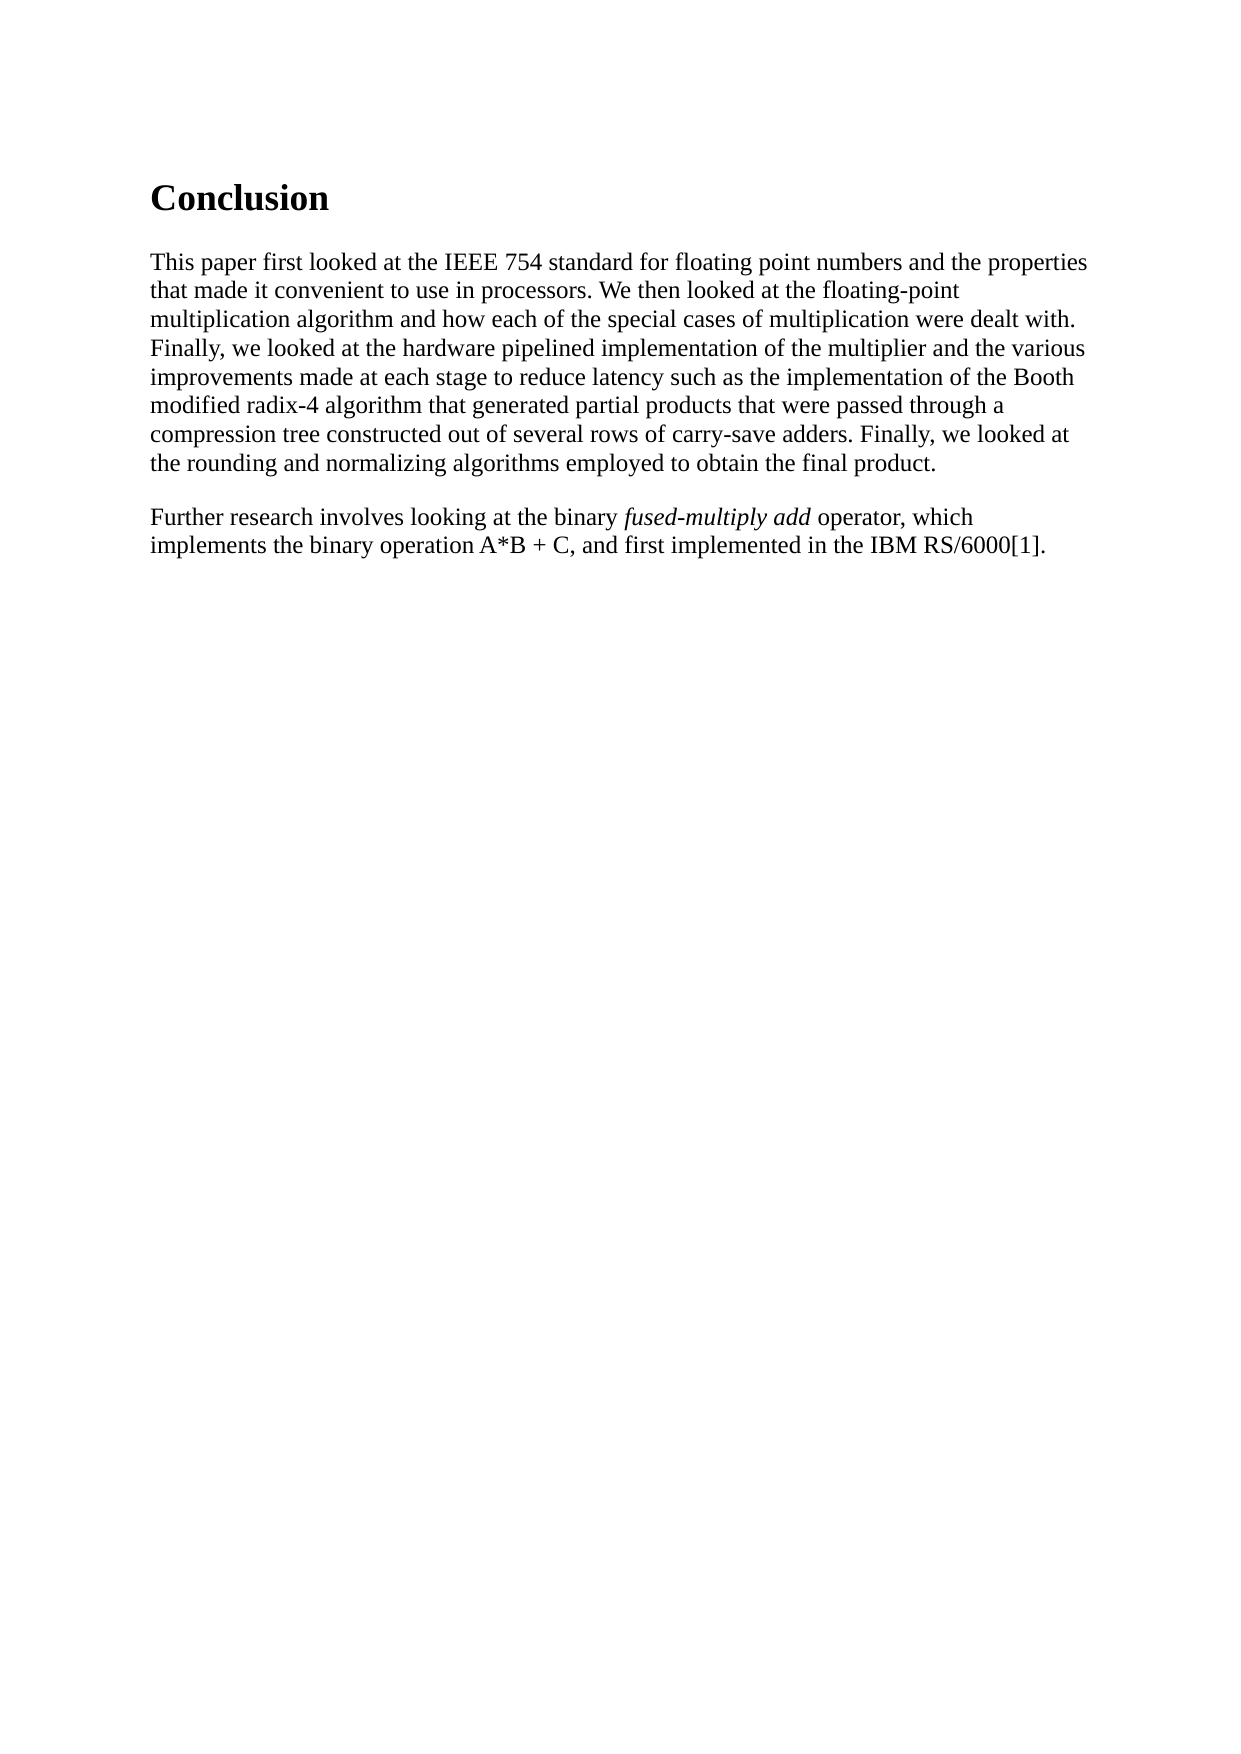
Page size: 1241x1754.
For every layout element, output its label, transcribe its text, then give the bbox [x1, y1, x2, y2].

subtitle Conclusion [150, 175, 1090, 218]
text Further research involves looking at the binary fused-multiply add operator, which implements the binary operation A*B + C, and first implemented in the IBM RS/6000[1]. [150, 502, 1090, 559]
text This paper first looked at the IEEE 754 standard for floating point numbers and the properties that made it convenient to use in processors. We then looked at the floating-point multiplication algorithm and how each of the special cases of multiplication were dealt with. Finally, we looked at the hardware pipelined implementation of the multiplier and the various improvements made at each stage to reduce latency such as the implementation of the Booth modified radix-4 algorithm that generated partial products that were passed through a compression tree constructed out of several rows of carry-save adders. Finally, we looked at the rounding and normalizing algorithms employed to obtain the final product. [150, 247, 1090, 477]
